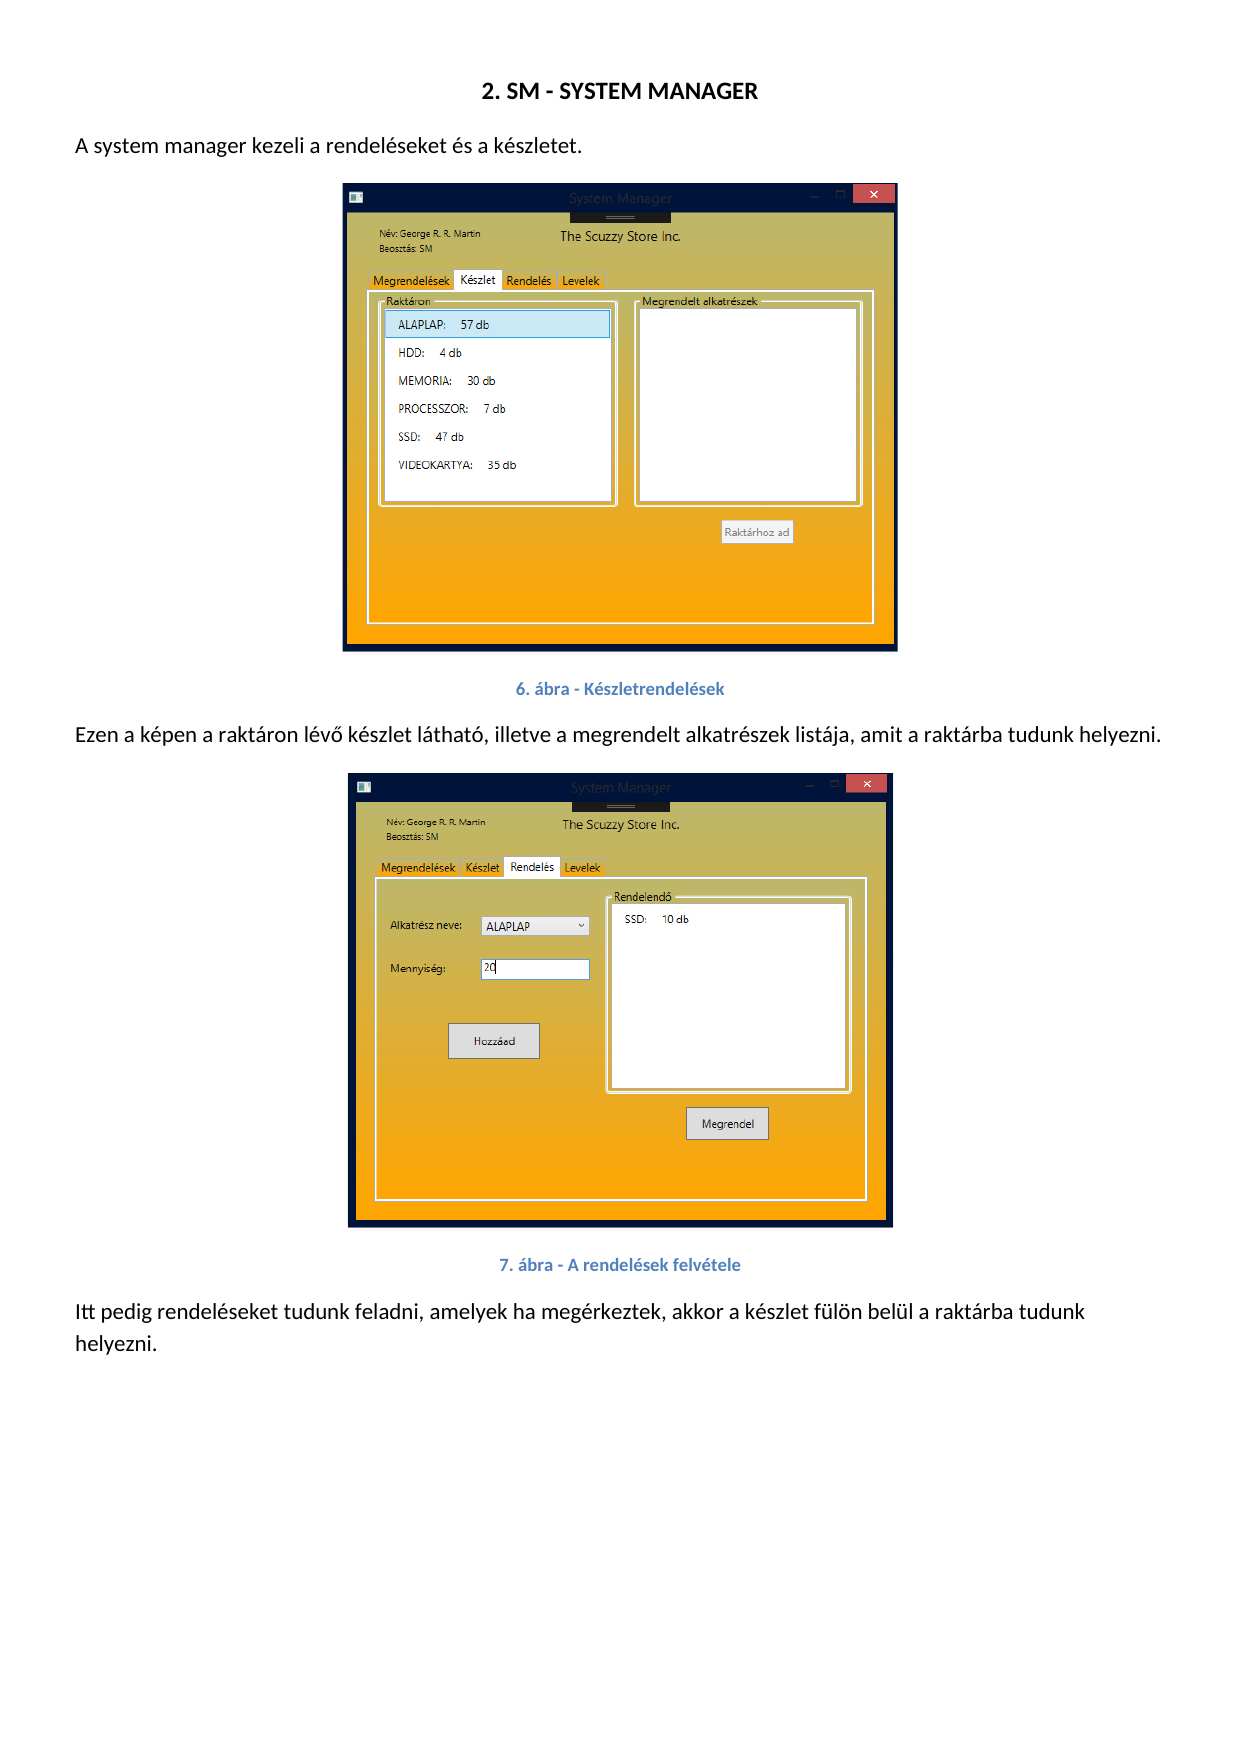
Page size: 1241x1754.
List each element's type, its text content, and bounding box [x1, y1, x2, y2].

text A system manager kezeli a rendeléseket és a készletet. [75, 131, 1165, 159]
text Itt pedig rendeléseket tudunk feladni, amelyek ha megérkeztek, akkor a készlet fülön belül a raktárba tudunk helyezni. [75, 1297, 1165, 1357]
picture [342, 183, 898, 652]
text Ezen a képen a raktáron lévő készlet látható, illetve a megrendelt alkatrészek listája, amit a raktárba tudunk helyezni. [75, 721, 1165, 748]
text 2. SM - SYSTEM MANAGER [75, 75, 1165, 106]
picture [347, 773, 894, 1228]
